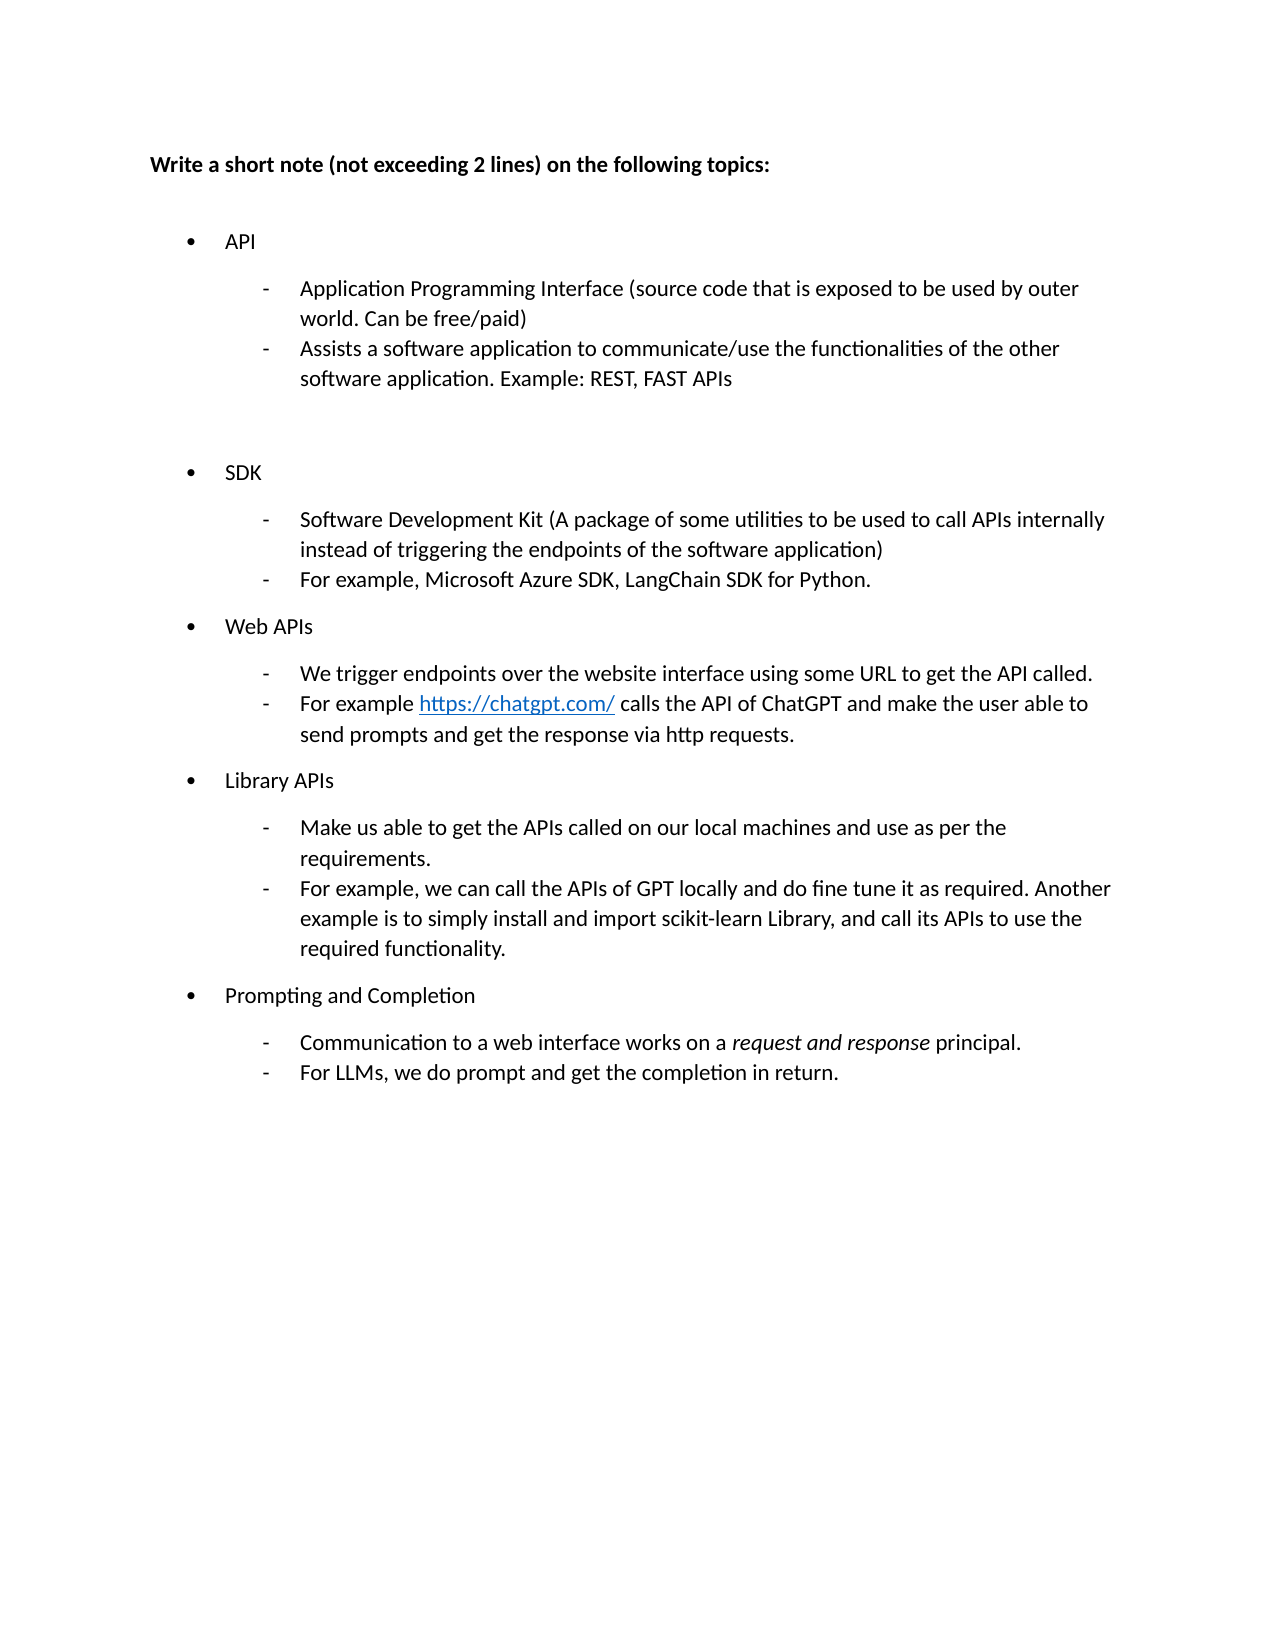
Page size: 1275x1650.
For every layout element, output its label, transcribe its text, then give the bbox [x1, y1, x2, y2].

list For example https://chatgpt.com/ calls the API of ChatGPT and make the user able to send prompts and get the response via http requests. [262, 689, 1125, 748]
list Make us able to get the APIs called on our local machines and use as per the requirements. [262, 813, 1125, 872]
list SDK [187, 458, 1125, 486]
list For LLMs, we do prompt and get the completion in return. [262, 1058, 1125, 1086]
list Software Development Kit (A package of some utilities to be used to call APIs internally instead of triggering the endpoints of the software application) [262, 505, 1125, 563]
list Application Programming Interface (source code that is exposed to be used by outer world. Can be free/paid) [262, 274, 1125, 332]
list Communication to a web interface works on a request and response principal. [262, 1028, 1125, 1056]
list For example, Microsoft Azure SDK, LangChain SDK for Python. [262, 566, 1125, 594]
list Prompting and Completion [187, 981, 1125, 1009]
list Library APIs [187, 767, 1125, 795]
list API [187, 227, 1125, 255]
list Assists a software application to communicate/use the functionalities of the other software application. Example: REST, FAST APIs [262, 334, 1125, 393]
text Write a short note (not exceeding 2 lines) on the following topics: [150, 150, 1125, 208]
list Web APIs [187, 612, 1125, 641]
list For example, we can call the APIs of GPT locally and do fine tune it as required. Another example is to simply install and import scikit-learn Library, and call its APIs to use the required functionality. [262, 874, 1125, 962]
list We trigger endpoints over the website interface using some URL to get the API called. [262, 659, 1125, 687]
